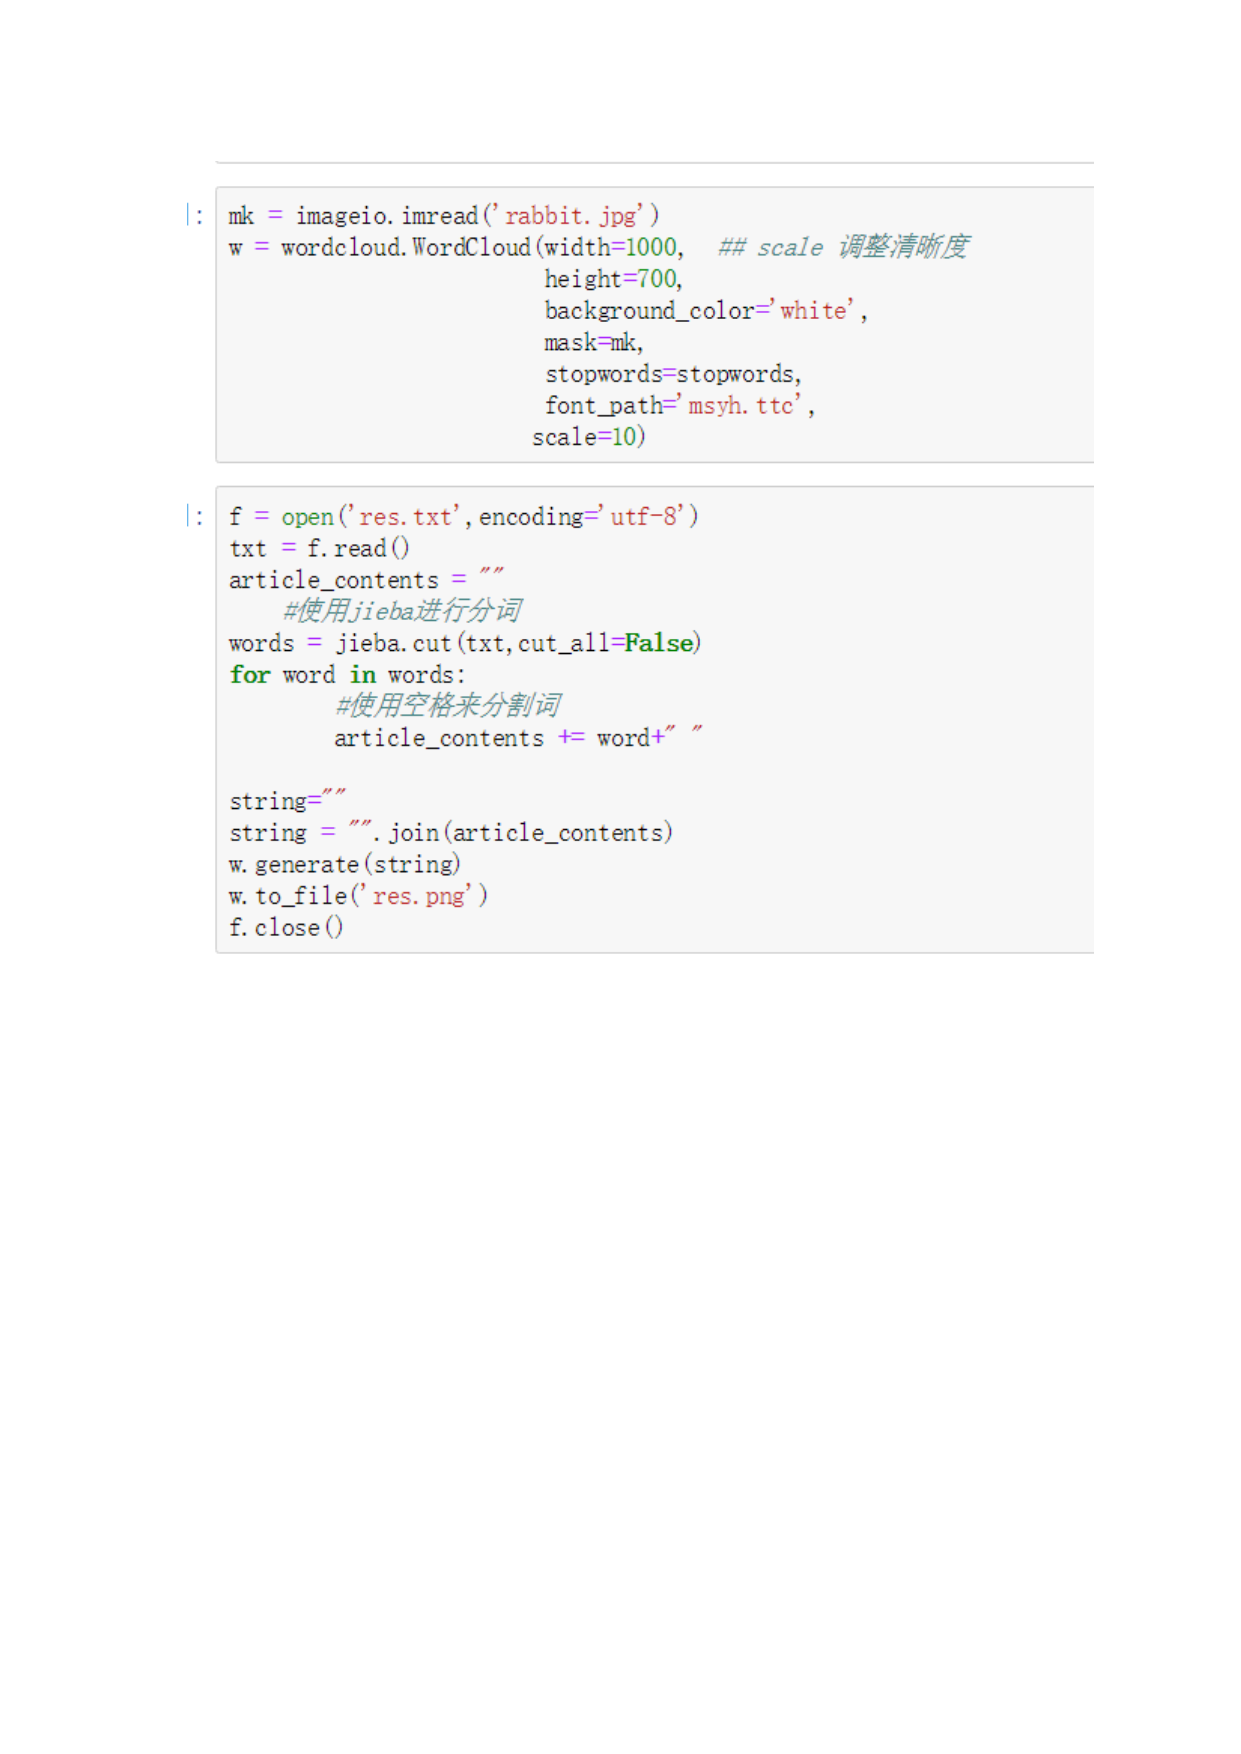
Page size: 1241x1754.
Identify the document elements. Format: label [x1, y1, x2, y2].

picture [187, 161, 1094, 975]
